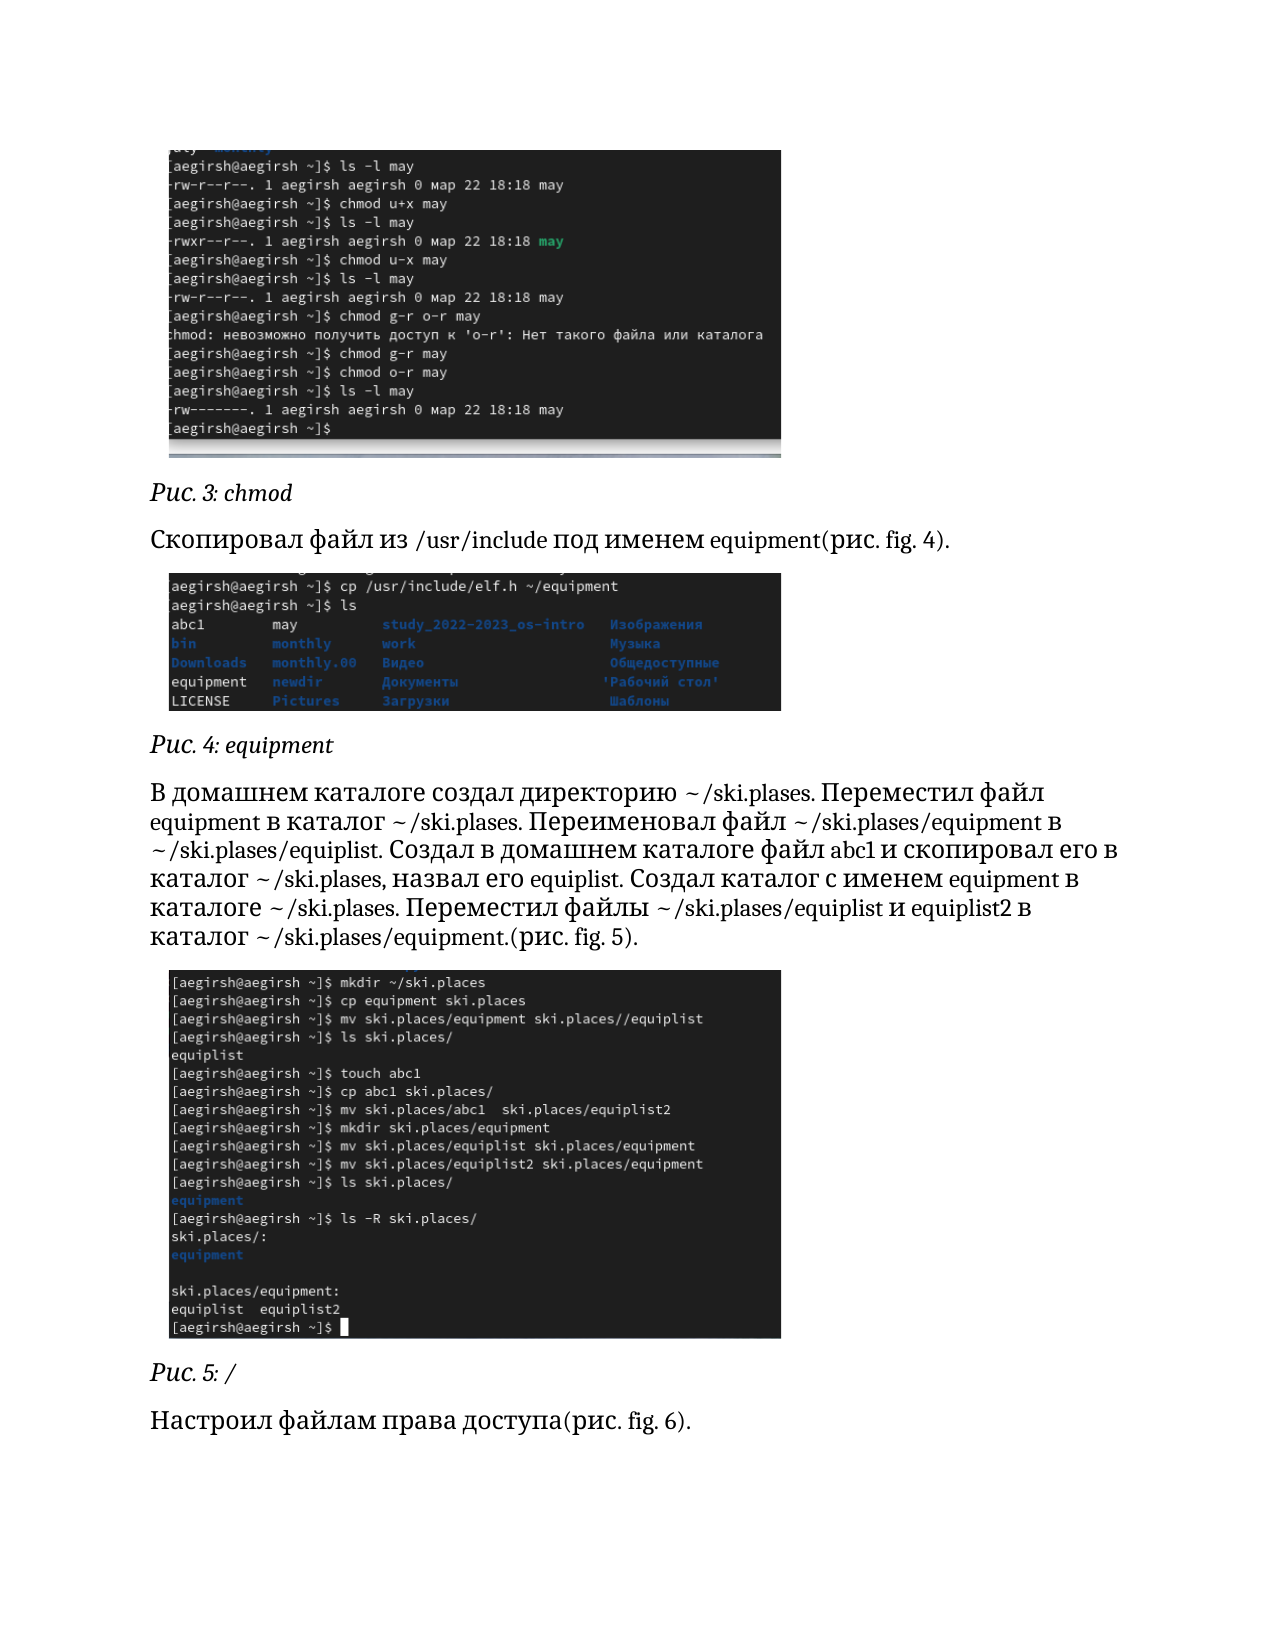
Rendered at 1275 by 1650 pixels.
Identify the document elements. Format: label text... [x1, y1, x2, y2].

text В домашнем каталоге создал директорию ~/ski.plases. Переместил файл equipment в каталог ~/ski.plases. Переименовал файл ~/ski.plases/equipment в ~/ski.plases/equiplist. Создал в домашнем каталоге файл abc1 и скопировал его в каталог ~/ski.plases, назвал его equiplist. Создал каталог с именем equipment в каталоге ~/ski.plases. Переместил файлы ~/ski.plases/equiplist и equiplist2 в каталог ~/ski.plases/equipment.(рис. fig. 5). [150, 779, 1125, 951]
picture [168, 150, 782, 458]
text Скопировал файл из /usr/include под именем equipment(рис. fig. 4). [150, 526, 1125, 555]
text Рис. 4: equipment [150, 731, 1125, 760]
text Рис. 5: / [150, 1359, 1125, 1388]
text Настроил файлам права доступа(рис. fig. 6). [150, 1407, 1125, 1435]
picture [168, 573, 782, 711]
picture [168, 970, 782, 1339]
text Рис. 3: chmod [150, 479, 1125, 507]
